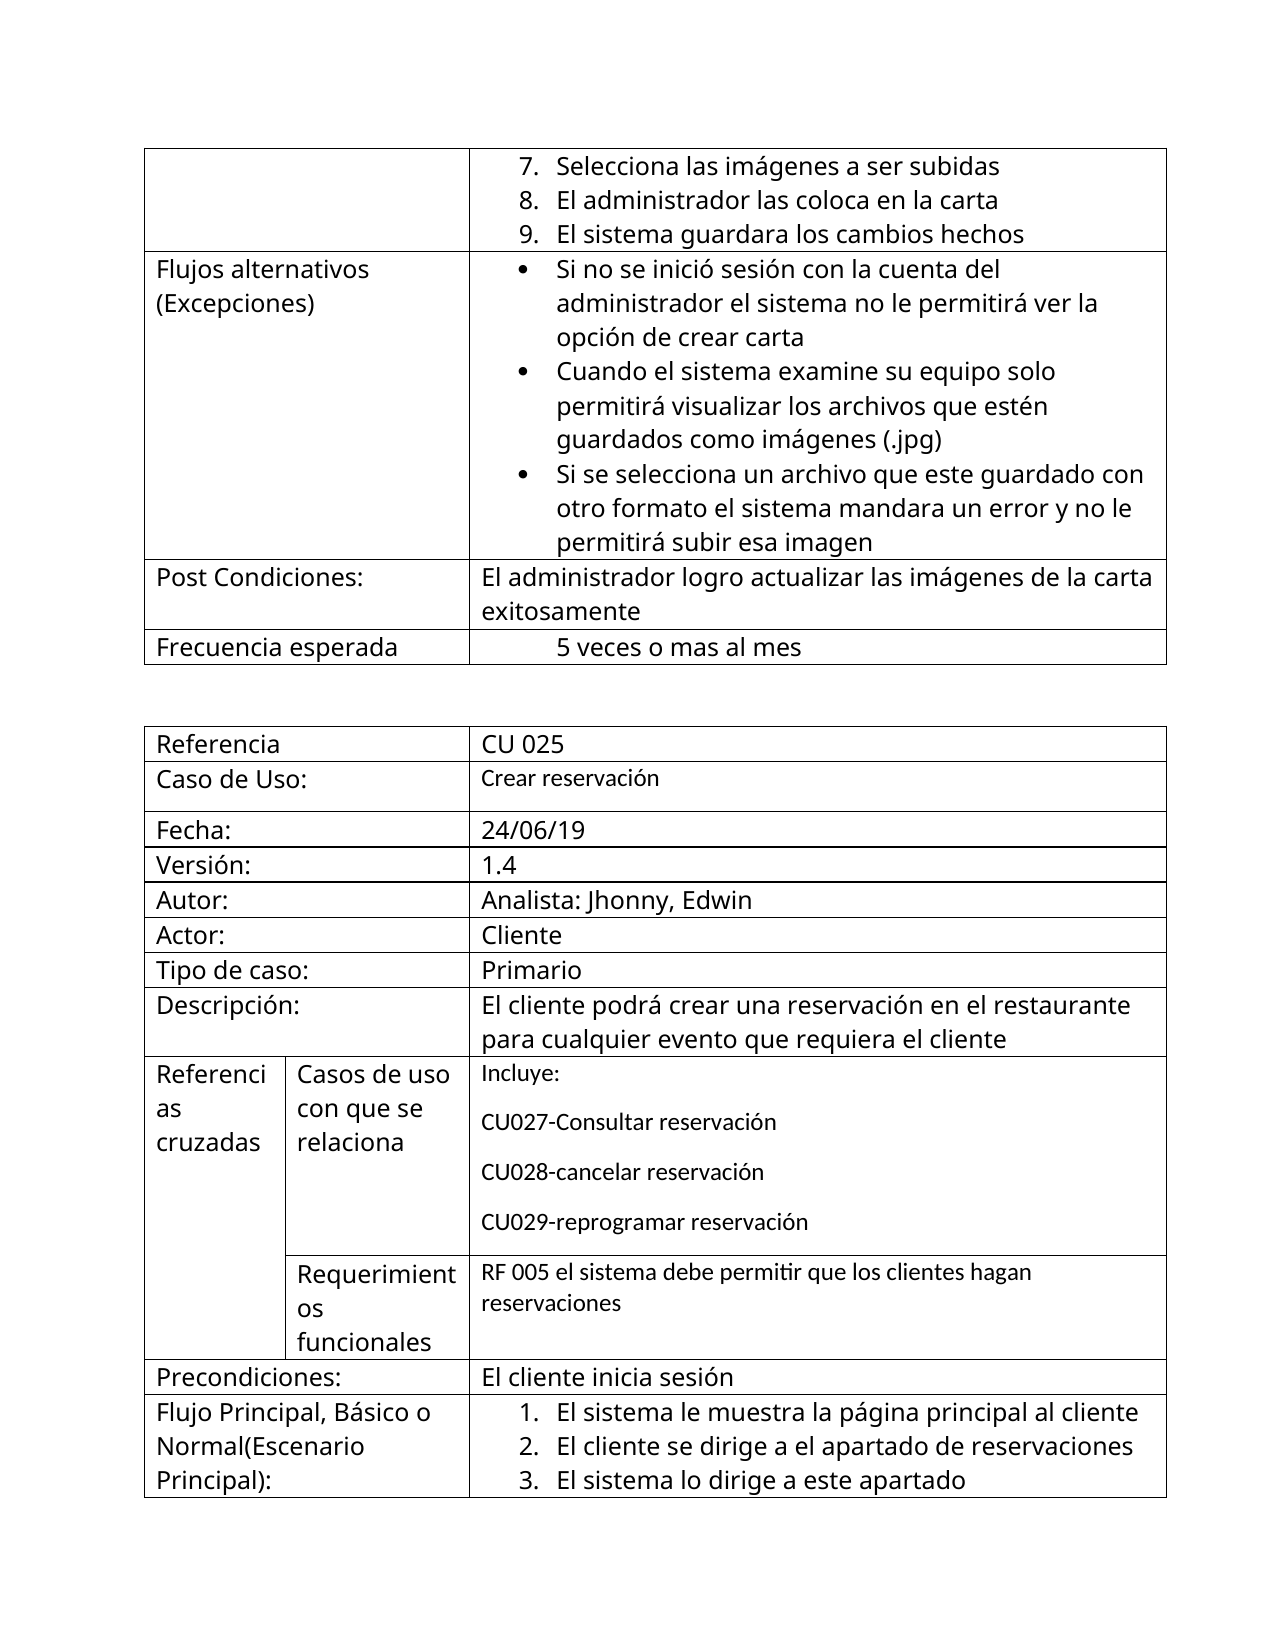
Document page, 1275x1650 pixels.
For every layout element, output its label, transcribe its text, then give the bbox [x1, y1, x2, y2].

table_cell Post Condiciones: [145, 560, 469, 628]
table_cell RF 005 el sistema debe permitir que los clientes hagan reservaciones [470, 1256, 1166, 1358]
table_cell Autor: [145, 883, 469, 917]
table_cell Referencias cruzadas [145, 1057, 285, 1358]
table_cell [470, 1395, 1166, 1497]
table_cell Flujos alternativos (Excepciones) [145, 252, 469, 558]
table_cell Cliente [470, 918, 1166, 952]
table_cell Primario [470, 953, 1166, 987]
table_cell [145, 149, 469, 251]
table_cell Tipo de caso: [145, 953, 469, 987]
table_cell El administrador logro actualizar las imágenes de la carta exitosamente [470, 560, 1166, 628]
table_cell 24/06/19 [470, 812, 1166, 846]
table_cell Analista: Jhonny, Edwin [470, 883, 1166, 917]
table_cell Frecuencia esperada [145, 630, 469, 663]
table_cell El cliente podrá crear una reservación en el restaurante para cualquier evento que requiera el cliente [470, 988, 1166, 1056]
table_cell Si no se inició sesión con la cuenta del administrador el sistema no le permitirá ver la opción de crear carta Cuando el sistema examine su equipo solo permitirá visualizar los archivos que estén guardados como imágenes (.jpg) Si se selecciona un archivo que este guardado con otro formato el sistema mandara un error y no le permitirá subir esa imagen [470, 252, 1166, 558]
table_cell Casos de uso con que se relaciona [286, 1057, 469, 1255]
table_cell Crear reservación [470, 762, 1166, 811]
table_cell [145, 1395, 469, 1497]
table_cell Descripción: [145, 988, 469, 1056]
table_cell 5 veces o mas al mes [470, 630, 1166, 663]
table_cell Versión: [145, 848, 469, 881]
table_cell Caso de Uso: [145, 762, 469, 811]
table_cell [470, 149, 1166, 251]
table_cell Incluye: CU027-Consultar reservación CU028-cancelar reservación CU029-reprogramar reservación [470, 1057, 1166, 1255]
table_cell El cliente inicia sesión [470, 1360, 1166, 1393]
table_cell Fecha: [145, 812, 469, 846]
table_cell Precondiciones: [145, 1360, 469, 1393]
table_header Referencia [145, 727, 469, 761]
table_cell Actor: [145, 918, 469, 952]
table_cell Requerimientos funcionales [286, 1256, 469, 1358]
table_header CU 025 [470, 727, 1166, 761]
table_cell 1.4 [470, 848, 1166, 881]
